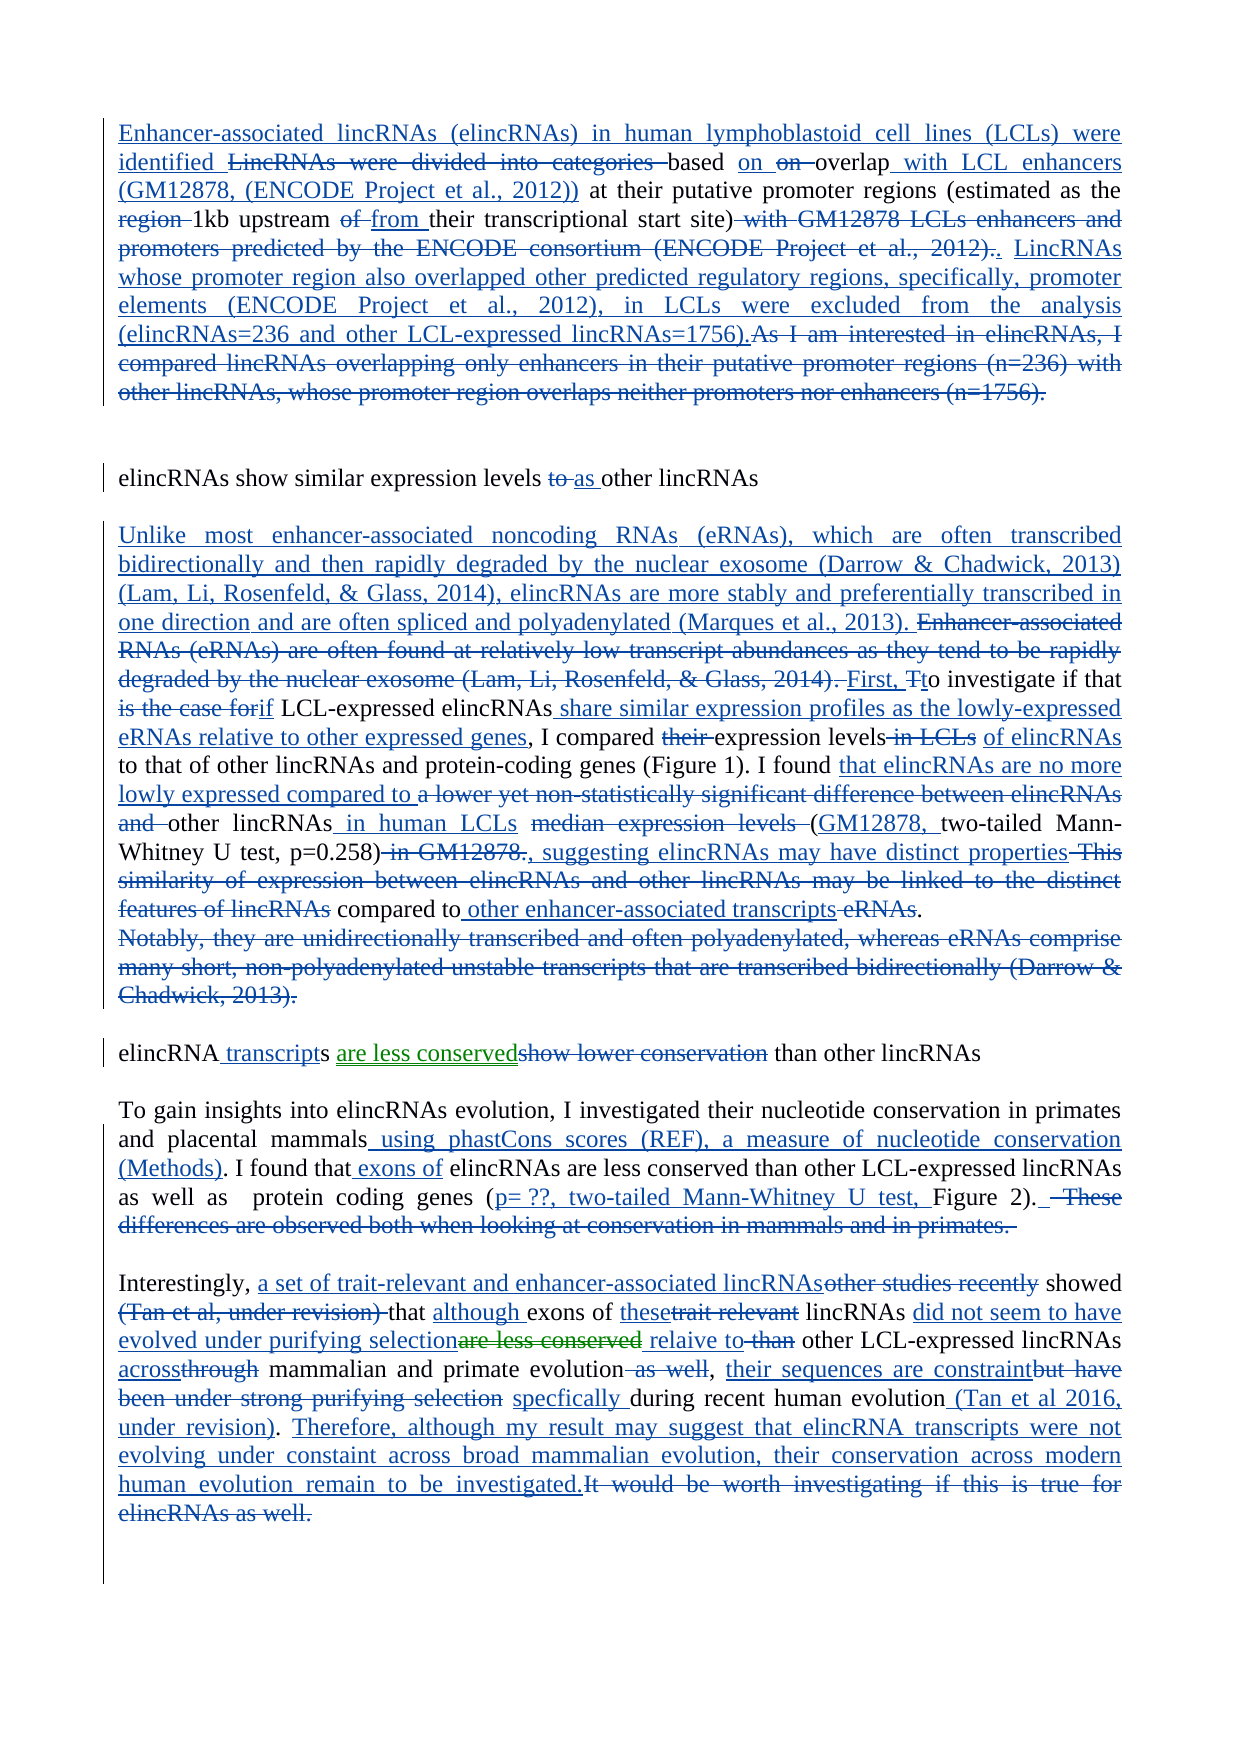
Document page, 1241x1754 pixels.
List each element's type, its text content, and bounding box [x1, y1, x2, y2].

text based overlap at their putative promoter regions (estimated as the 1kb upstream their transcriptional start site) [118, 118, 1122, 143]
text based overlap at their putative promoter regions (estimated as the 1kb upstream their transcriptional start site) [118, 317, 1122, 364]
text based overlap at their putative promoter regions (estimated as the 1kb upstream their transcriptional start site) [118, 288, 1122, 316]
text based overlap at their putative promoter regions (estimated as the 1kb upstream their transcriptional start site) [118, 365, 1122, 406]
text elincRNAs than other lincRNAs [118, 1038, 1122, 1067]
text o investigate if that LCL-expressed elincRNAs, I compared expression levels to that of other lincRNAs and protein-coding genes (Figure 1). I found other lincRNAs (two-tailed Mann-Whitney U test, p=0.258) compared to. [118, 521, 1122, 546]
text elincRNAs show similar expression levels other lincRNAs [118, 463, 1122, 492]
text Interestingly, showed that exons of lincRNAs other LCL-expressed lincRNAs mammalian and primate evolution, during recent human evolution. [118, 1268, 1122, 1466]
text based overlap at their putative promoter regions (estimated as the 1kb upstream their transcriptional start site) [118, 144, 1122, 287]
text To gain insights into elincRNAs evolution, I investigated their nucleotide conservation in primates and placental mammals. I found that elincRNAs are less conserved than other LCL-expressed lincRNAs as well as protein coding genes (Figure 2). [118, 1096, 1122, 1239]
text o investigate if that LCL-expressed elincRNAs, I compared expression levels to that of other lincRNAs and protein-coding genes (Figure 1). I found other lincRNAs (two-tailed Mann-Whitney U test, p=0.258) compared to. [118, 547, 1122, 603]
text Interestingly, showed that exons of lincRNAs other LCL-expressed lincRNAs mammalian and primate evolution, during recent human evolution. [118, 1467, 1122, 1527]
text o investigate if that LCL-expressed elincRNAs, I compared expression levels to that of other lincRNAs and protein-coding genes (Figure 1). I found other lincRNAs (two-tailed Mann-Whitney U test, p=0.258) compared to. [118, 604, 1122, 923]
